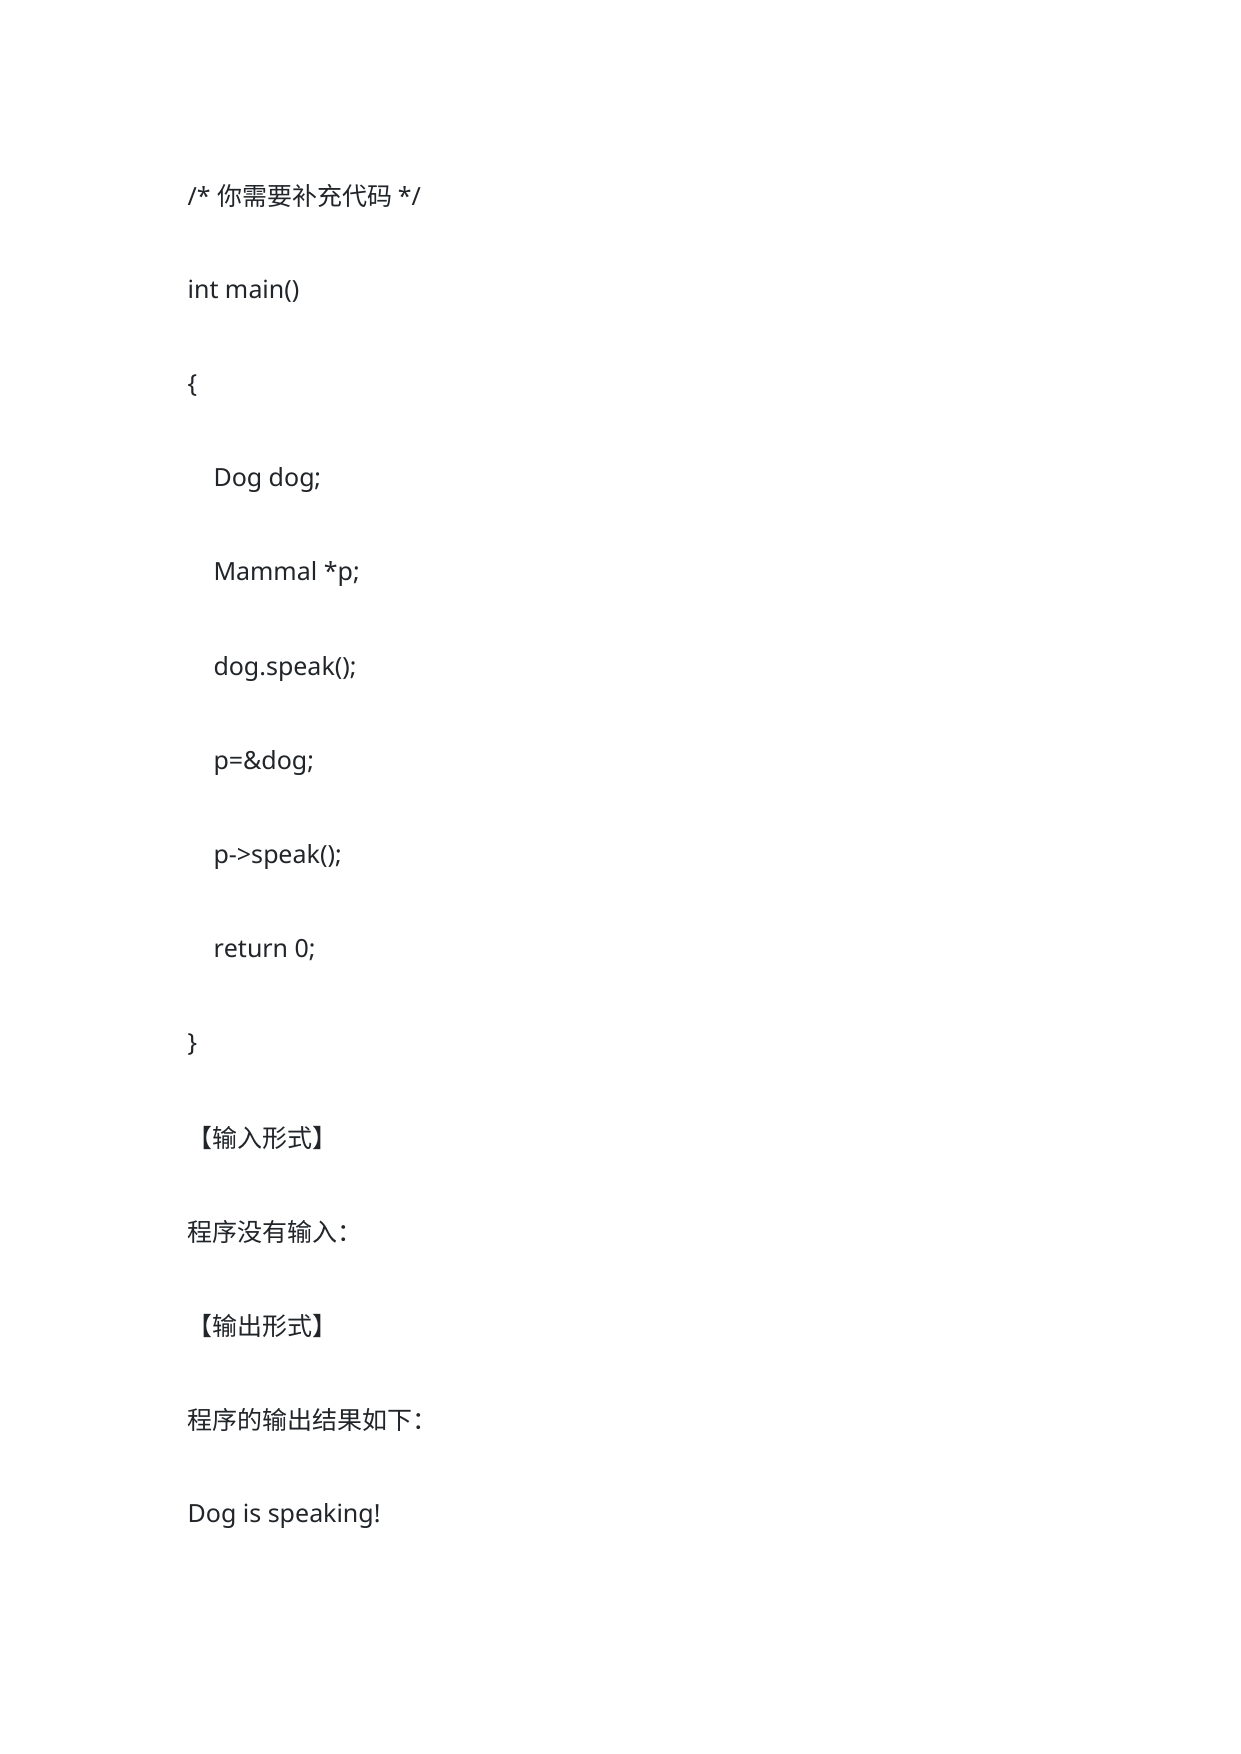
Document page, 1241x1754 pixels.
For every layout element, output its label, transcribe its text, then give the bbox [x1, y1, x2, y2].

text Dog is speaking! [187, 1480, 1053, 1545]
text 【输入形式】 [187, 1104, 1053, 1169]
text { [187, 350, 1053, 415]
text dog.speak(); [187, 633, 1053, 698]
text Mammal *p; [187, 539, 1053, 604]
text 程序的输出结果如下： [187, 1386, 1053, 1451]
text Dog dog; [187, 444, 1053, 509]
text } [187, 1009, 1053, 1074]
text return 0; [187, 915, 1053, 980]
text 程序没有输入： [187, 1198, 1053, 1263]
text /* 你需要补充代码 */ [187, 162, 1053, 227]
text p->speak(); [187, 821, 1053, 886]
text int main() [187, 256, 1053, 321]
text 【输出形式】 [187, 1292, 1053, 1357]
text p=&dog; [187, 727, 1053, 792]
